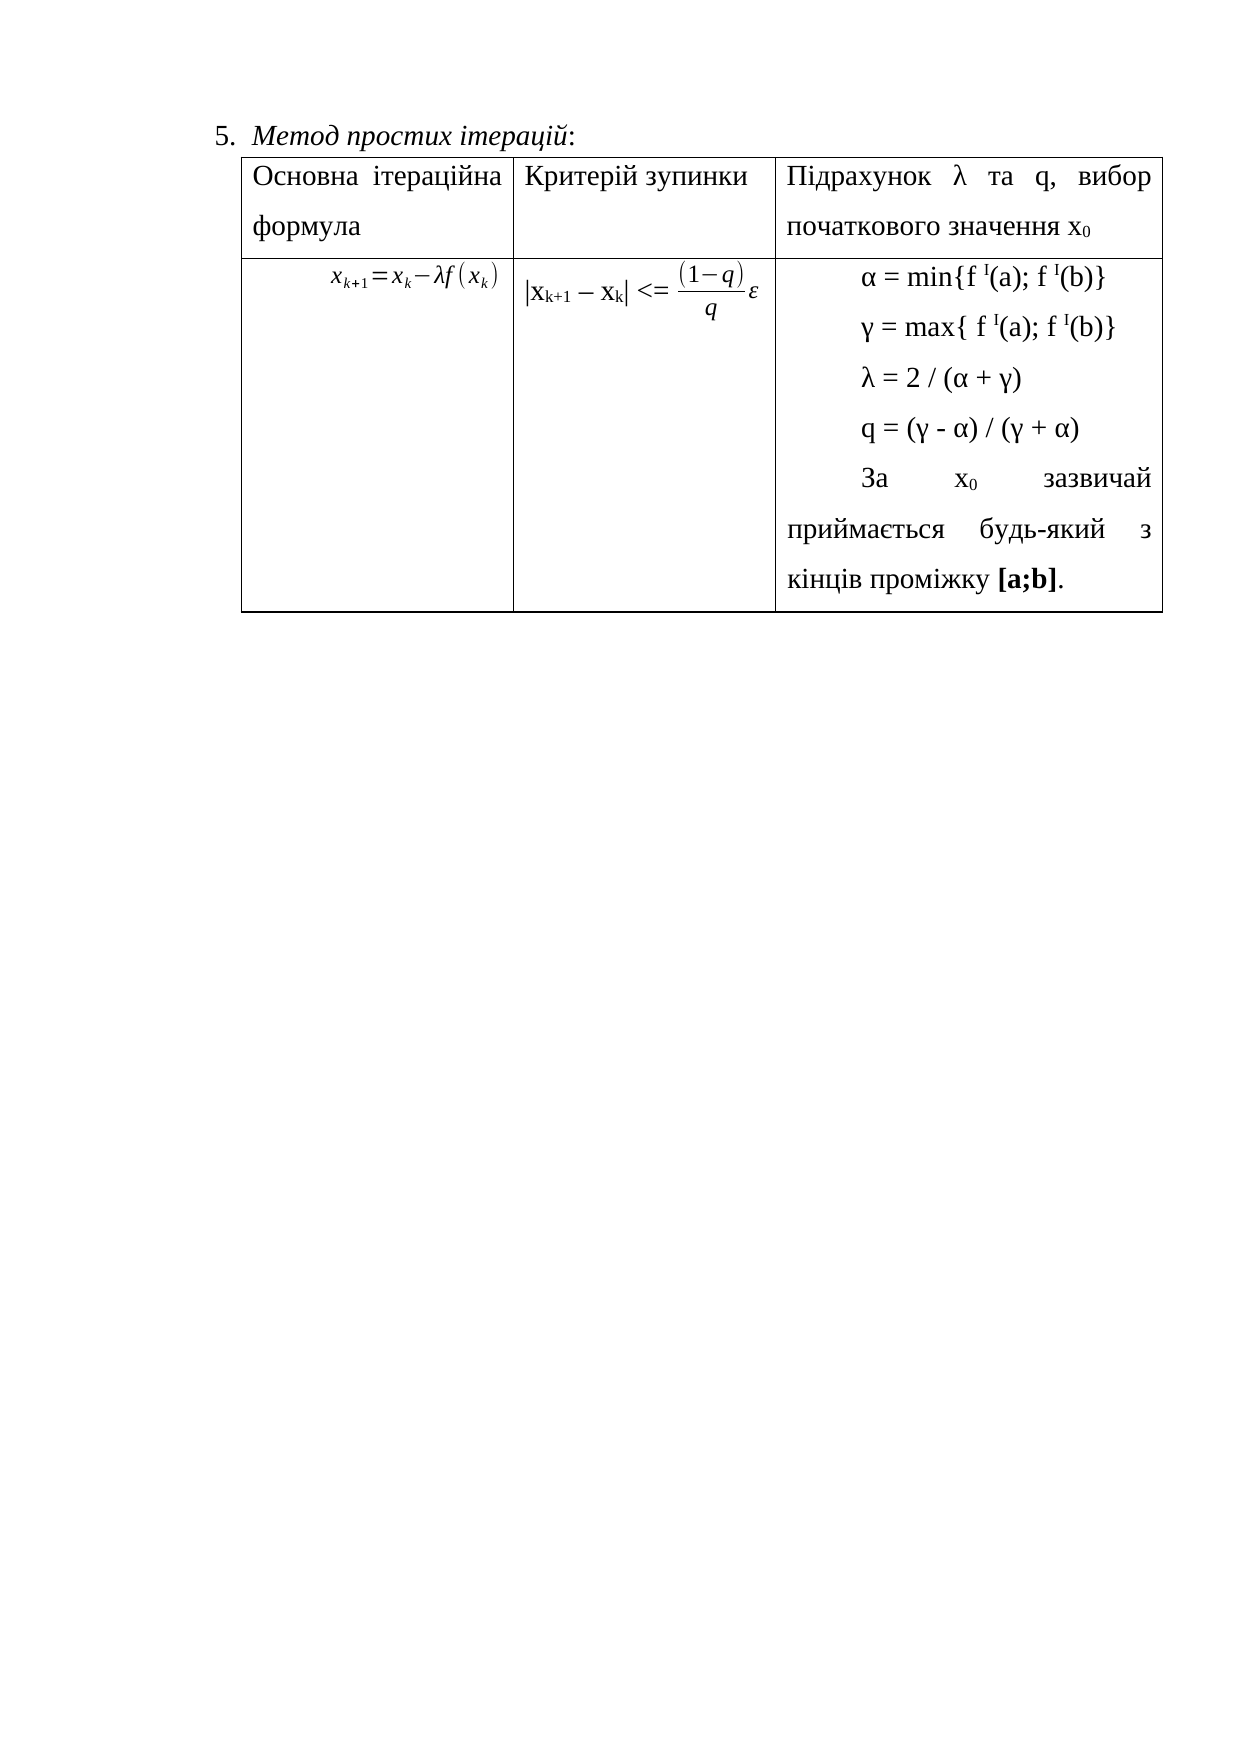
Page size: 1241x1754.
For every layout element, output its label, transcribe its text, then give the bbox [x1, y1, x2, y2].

list Метод простих ітерацій: [214, 118, 1152, 152]
table_header Підрахунок λ та q, вибор початкового значення x0 [776, 158, 1162, 258]
table_cell α = min{f I(a); f I(b)} γ = max{ f I(a); f I(b)} λ = 2 / (α + γ) q = (γ - α) / (γ + α) За x0 зазвичай приймається будь-який з кінців проміжку [a;b]. [776, 259, 1162, 611]
table_cell [242, 259, 513, 611]
table_cell |xk+1 – xk| <= [514, 259, 775, 611]
table_header Основна ітераційна формула [242, 158, 513, 258]
table_header Критерій зупинки [514, 158, 775, 258]
